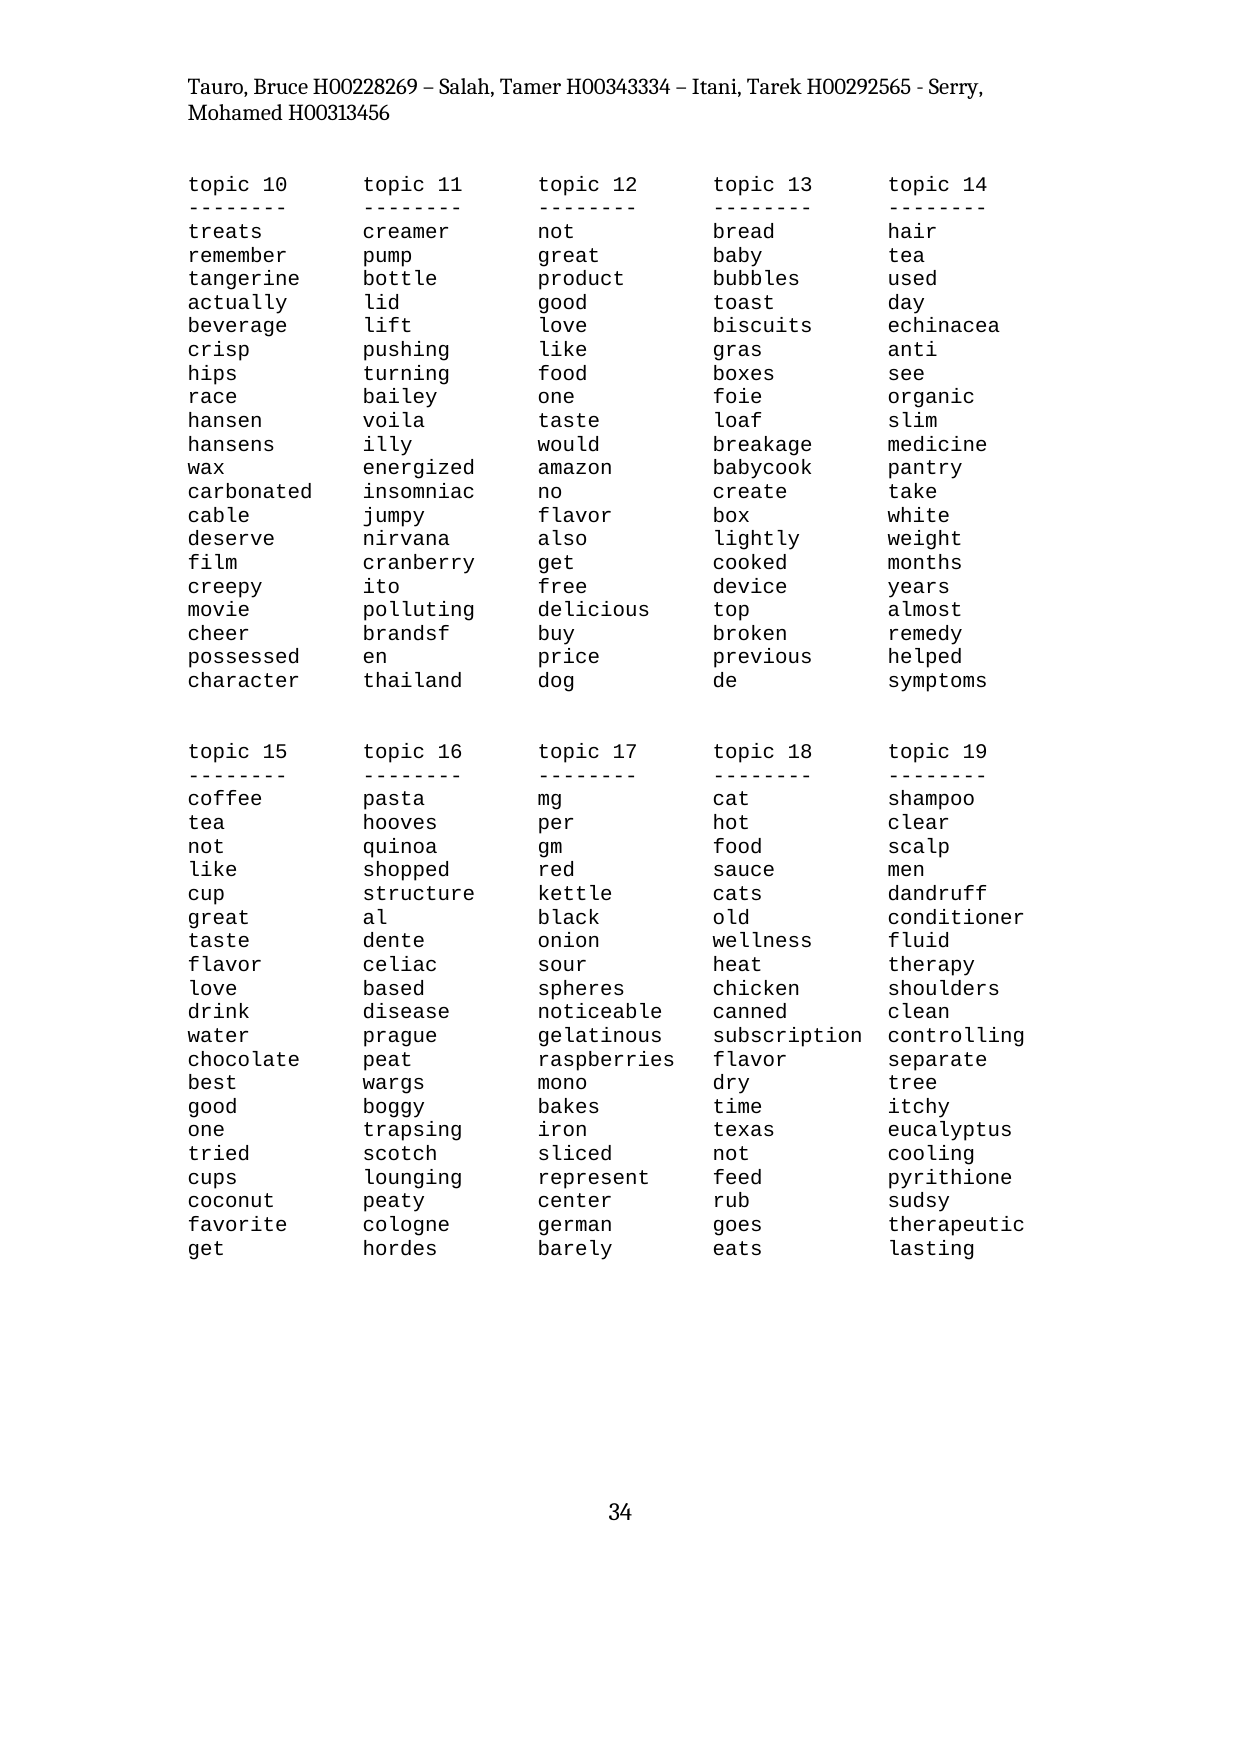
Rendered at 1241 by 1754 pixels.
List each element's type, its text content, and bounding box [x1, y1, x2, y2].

text possessed en price previous helped [187, 647, 1053, 670]
text hansens illy would breakage medicine [187, 434, 1053, 457]
text flavor celiac sour heat therapy [187, 954, 1053, 978]
text favorite cologne german goes therapeutic [187, 1214, 1053, 1238]
text treats creamer not bread hair [187, 221, 1053, 244]
text cup structure kettle cats dandruff [187, 883, 1053, 907]
text race bailey one foie organic [187, 386, 1053, 410]
text carbonated insomniac no create take [187, 481, 1053, 505]
text cable jumpy flavor box white [187, 505, 1053, 528]
text character thailand dog de symptoms [187, 670, 1053, 694]
text coconut peaty center rub sudsy [187, 1190, 1053, 1214]
text cheer brandsf buy broken remedy [187, 623, 1053, 647]
text actually lid good toast day [187, 292, 1053, 316]
text deserve nirvana also lightly weight [187, 528, 1053, 552]
text tried scotch sliced not cooling [187, 1143, 1053, 1167]
text tangerine bottle product bubbles used [187, 268, 1053, 292]
text good boggy bakes time itchy [187, 1096, 1053, 1119]
text film cranberry get cooked months [187, 552, 1053, 576]
text drink disease noticeable canned clean [187, 1001, 1053, 1025]
text wax energized amazon babycook pantry [187, 457, 1053, 481]
text creepy ito free device years [187, 576, 1053, 599]
text remember pump great baby tea [187, 244, 1053, 268]
text get hordes barely eats lasting [187, 1238, 1053, 1261]
text great al black old conditioner [187, 907, 1053, 930]
text movie polluting delicious top almost [187, 599, 1053, 623]
text like shopped red sauce men [187, 859, 1053, 883]
text water prague gelatinous subscription controlling [187, 1025, 1053, 1048]
text taste dente onion wellness fluid [187, 930, 1053, 954]
text one trapsing iron texas eucalyptus [187, 1119, 1053, 1143]
text topic 10 topic 11 topic 12 topic 13 topic 14 [187, 174, 1053, 197]
text crisp pushing like gras anti [187, 339, 1053, 363]
text not quinoa gm food scalp [187, 836, 1053, 859]
text hansen voila taste loaf slim [187, 410, 1053, 434]
text -------- -------- -------- -------- -------- [187, 197, 1053, 221]
text best wargs mono dry tree [187, 1072, 1053, 1096]
text cups lounging represent feed pyrithione [187, 1167, 1053, 1190]
text tea hooves per hot clear [187, 812, 1053, 836]
text topic 15 topic 16 topic 17 topic 18 topic 19 [187, 741, 1053, 765]
text chocolate peat raspberries flavor separate [187, 1048, 1053, 1072]
text beverage lift love biscuits echinacea [187, 316, 1053, 339]
text -------- -------- -------- -------- -------- [187, 765, 1053, 788]
text love based spheres chicken shoulders [187, 978, 1053, 1001]
text coffee pasta mg cat shampoo [187, 788, 1053, 812]
text hips turning food boxes see [187, 363, 1053, 386]
